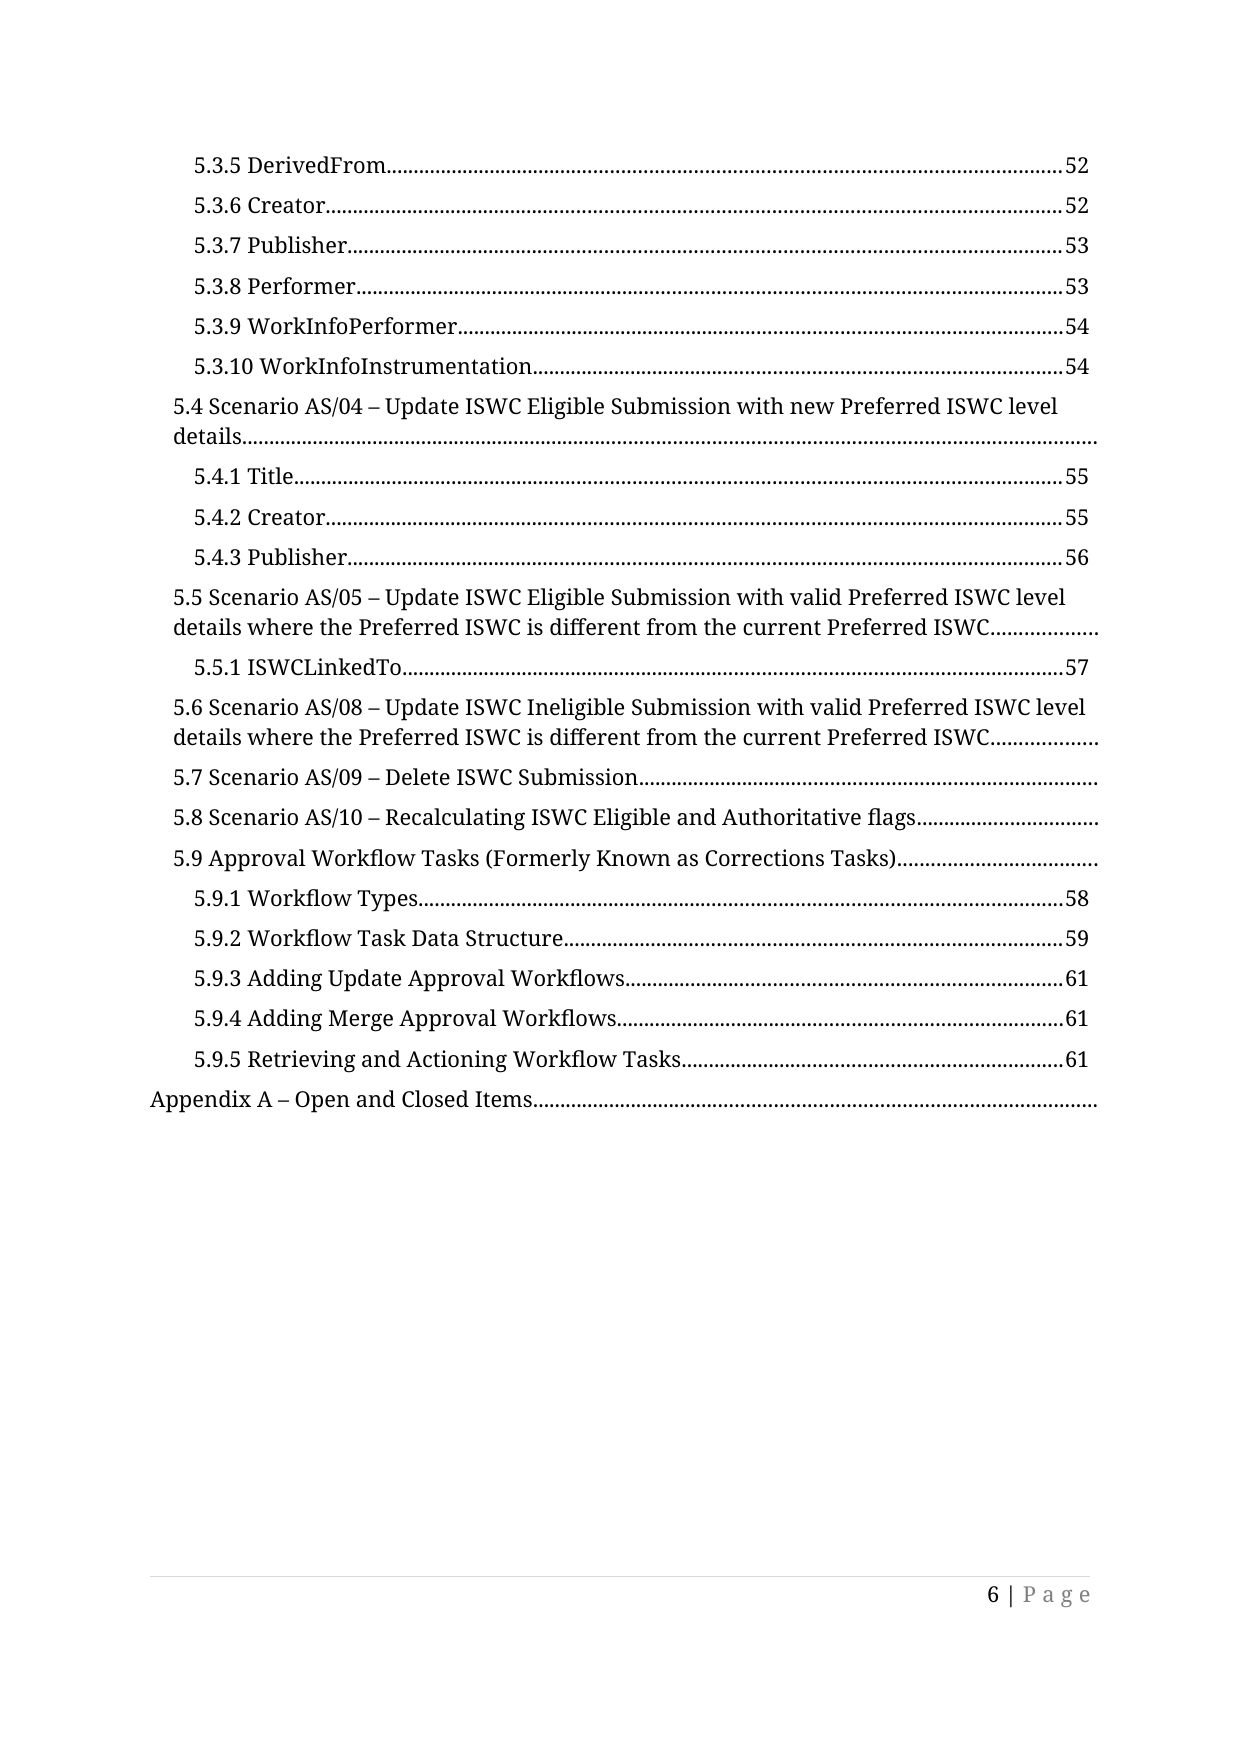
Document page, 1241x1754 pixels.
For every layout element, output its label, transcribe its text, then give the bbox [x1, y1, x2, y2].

text 5.3.8 Performer 53 [194, 271, 1090, 300]
text 5.3.9 WorkInfoPerformer 54 [194, 311, 1090, 341]
text 5.4.2 Creator 55 [194, 501, 1090, 531]
text 5.8 Scenario AS/10 – Recalculating ISWC Eligible and Authoritative flags 58 [173, 802, 1090, 832]
text 5.5.1 ISWCLinkedTo 57 [194, 652, 1090, 682]
text 5.5 Scenario AS/05 – Update ISWC Eligible Submission with valid Preferred ISWC level details where the Preferred ISWC is different from the current Preferred ISWC 56 [173, 582, 1090, 641]
text 5.3.10 WorkInfoInstrumentation 54 [194, 351, 1090, 381]
text 5.9 Approval Workflow Tasks (Formerly Known as Corrections Tasks) 58 [173, 842, 1090, 872]
text Appendix A – Open and Closed Items 64 [150, 1084, 1090, 1113]
text 5.9.4 Adding Merge Approval Workflows 61 [194, 1003, 1090, 1033]
text 5.4.1 Title 55 [194, 461, 1090, 491]
text 5.6 Scenario AS/08 – Update ISWC Ineligible Submission with valid Preferred ISWC level details where the Preferred ISWC is different from the current Preferred ISWC 57 [173, 692, 1090, 752]
text 5.9.2 Workflow Task Data Structure 59 [194, 923, 1090, 953]
text 5.4.3 Publisher 56 [194, 542, 1090, 571]
text 5.4 Scenario AS/04 – Update ISWC Eligible Submission with new Preferred ISWC level details 54 [173, 391, 1090, 451]
text 5.9.3 Adding Update Approval Workflows 61 [194, 963, 1090, 993]
text 5.3.7 Publisher 53 [194, 230, 1090, 260]
text 5.9.5 Retrieving and Actioning Workflow Tasks 61 [194, 1043, 1090, 1073]
text 5.7 Scenario AS/09 – Delete ISWC Submission 58 [173, 762, 1090, 792]
text 5.3.6 Creator 52 [194, 190, 1090, 220]
text 5.9.1 Workflow Types 58 [194, 883, 1090, 912]
text 5.3.5 DerivedFrom 52 [194, 150, 1090, 180]
